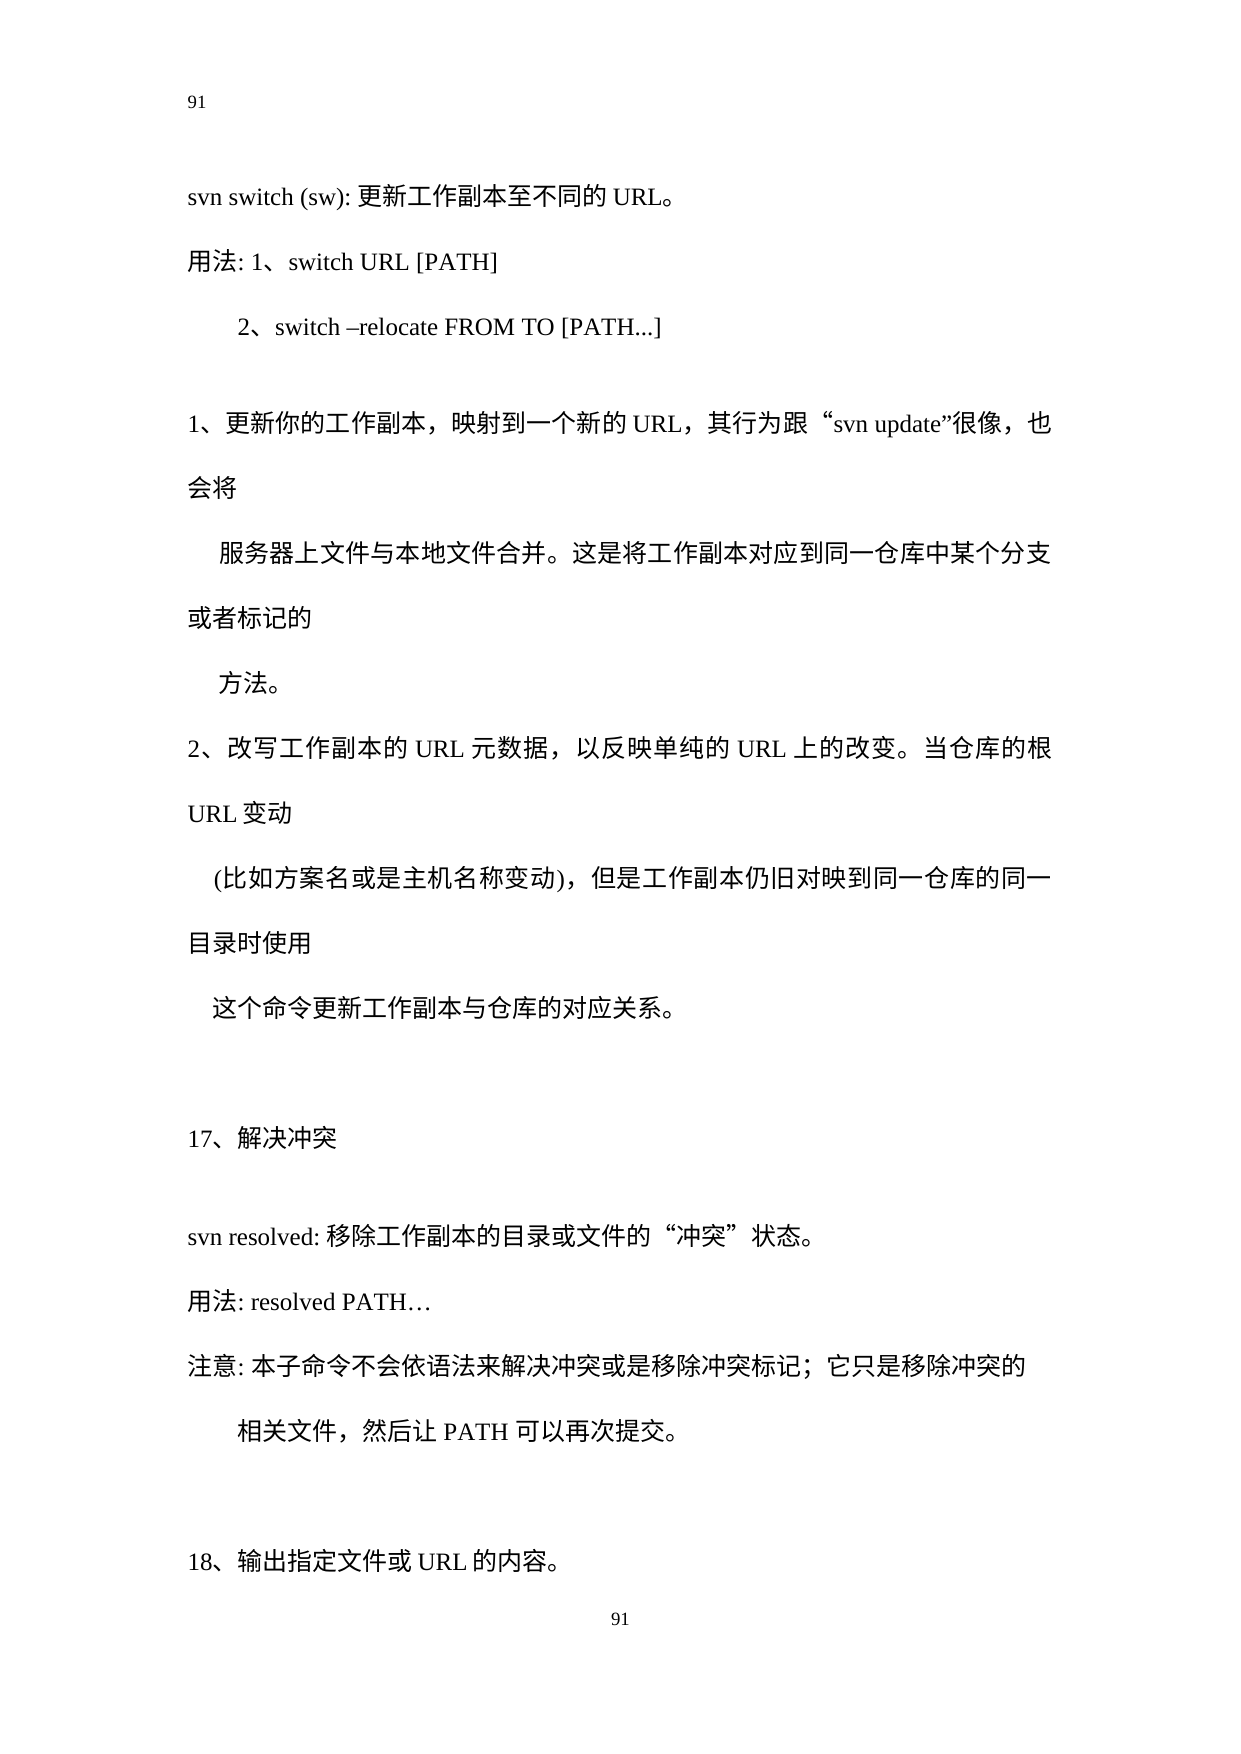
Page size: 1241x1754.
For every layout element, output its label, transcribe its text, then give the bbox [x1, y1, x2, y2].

text svn resolved: 移除工作副本的目录或文件的“冲突”状态。 [187, 1202, 1053, 1267]
text 2、switch –relocate FROM TO [PATH...] [187, 292, 1053, 357]
text 1、更新你的工作副本，映射到一个新的URL，其行为跟“svn update”很像，也会将 [187, 389, 1053, 519]
text (比如方案名或是主机名称变动)，但是工作副本仍旧对映到同一仓库的同一目录时使用 [187, 844, 1053, 974]
text 服务器上文件与本地文件合并。这是将工作副本对应到同一仓库中某个分支或者标记的 [187, 519, 1053, 649]
text 18、输出指定文件或URL的内容。 [187, 1527, 1053, 1592]
text 用法: resolved PATH… [187, 1267, 1053, 1332]
text 方法。 [187, 649, 1053, 714]
text 17、解决冲突 [187, 1104, 1053, 1169]
text svn switch (sw): 更新工作副本至不同的URL。 [187, 162, 1053, 227]
text 注意: 本子命令不会依语法来解决冲突或是移除冲突标记；它只是移除冲突的 [187, 1332, 1053, 1397]
text 用法: 1、switch URL [PATH] [187, 227, 1053, 292]
text 相关文件，然后让 PATH 可以再次提交。 [187, 1397, 1053, 1462]
text 这个命令更新工作副本与仓库的对应关系。 [187, 974, 1053, 1039]
text 2、改写工作副本的URL元数据，以反映单纯的URL上的改变。当仓库的根URL变动 [187, 714, 1053, 844]
